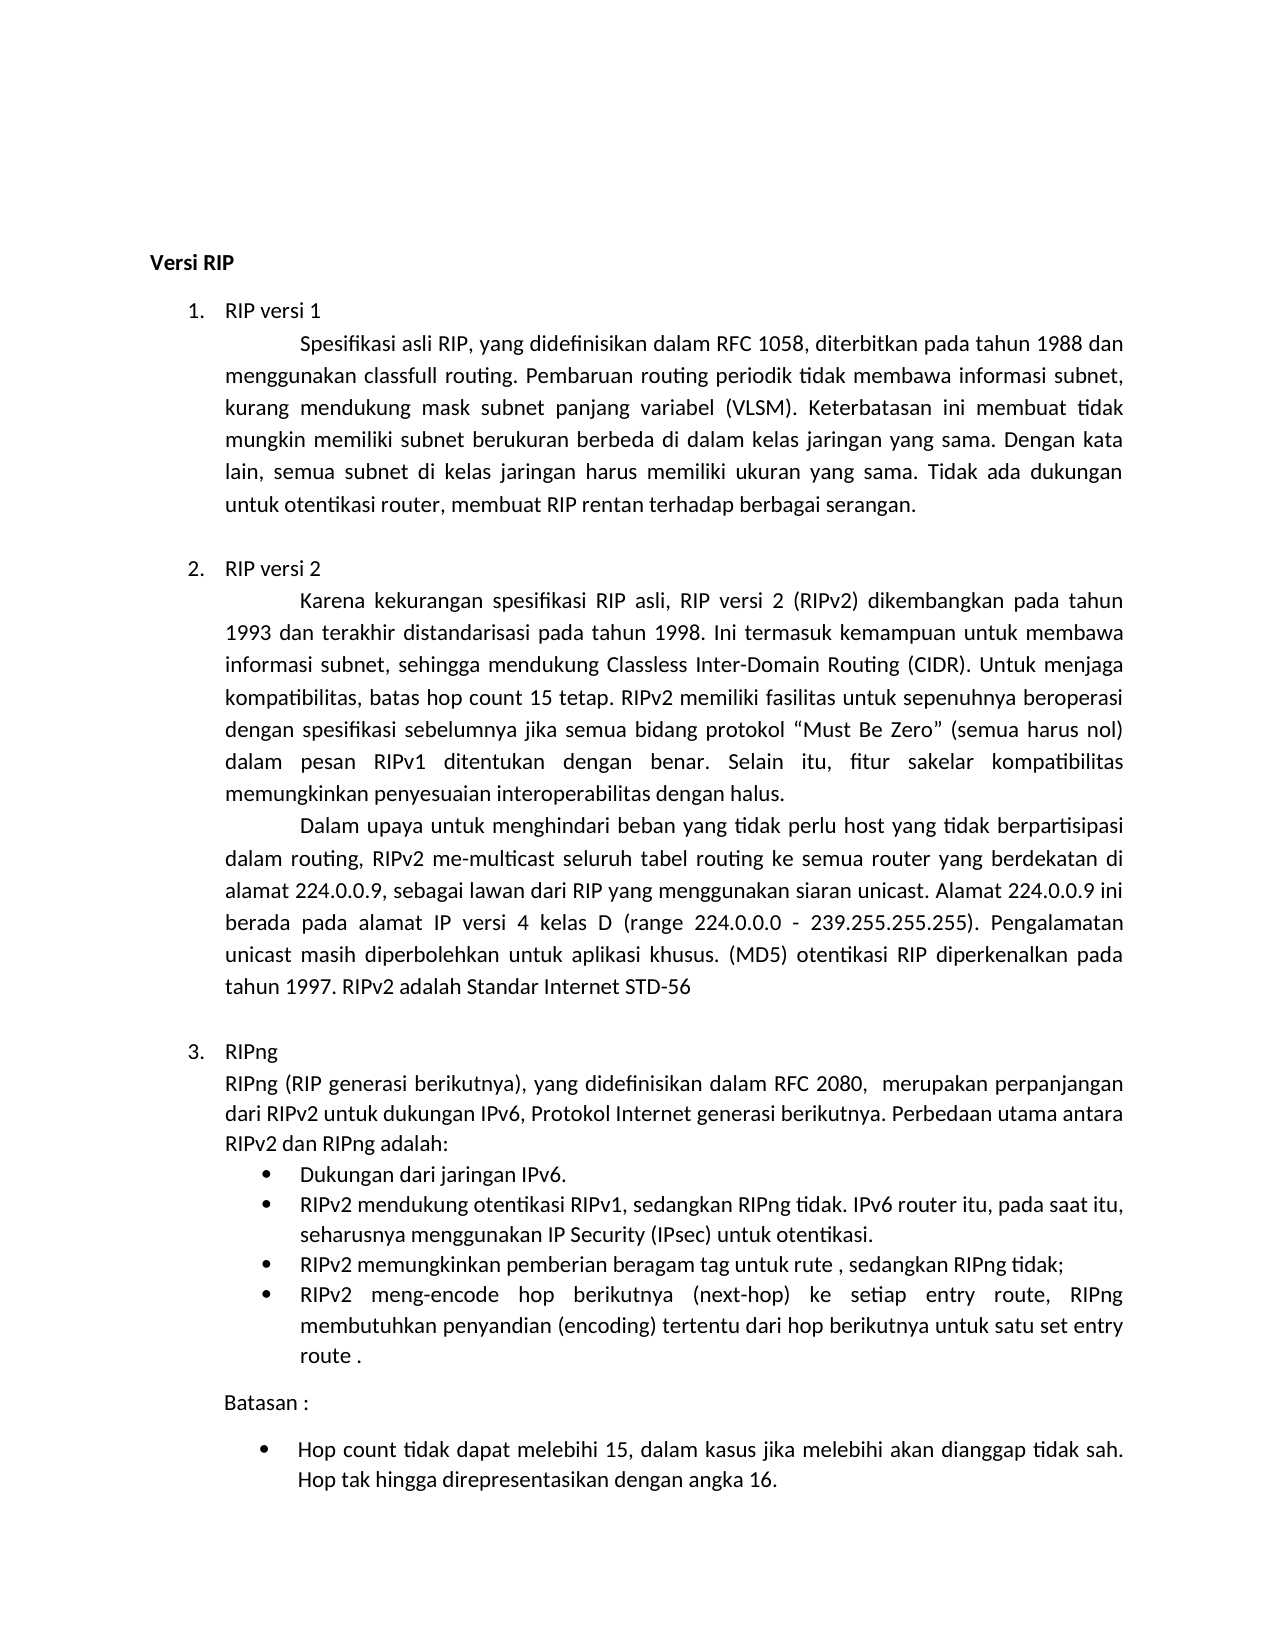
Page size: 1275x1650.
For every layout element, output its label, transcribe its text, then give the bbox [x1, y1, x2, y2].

list Karena kekurangan spesifikasi RIP asli, RIP versi 2 (RIPv2) dikembangkan pada tahun 1993 dan terakhir distandarisasi pada tahun 1998. Ini termasuk kemampuan untuk membawa informasi subnet, sehingga mendukung Classless Inter-Domain Routing (CIDR). Untuk menjaga kompatibilitas, batas hop count 15 tetap. RIPv2 memiliki fasilitas untuk sepenuhnya beroperasi dengan spesifikasi sebelumnya jika semua bidang protokol “Must Be Zero” (semua harus nol) dalam pesan RIPv1 ditentukan dengan benar. Selain itu, fitur sakelar kompatibilitas memungkinkan penyesuaian interoperabilitas dengan halus. [225, 586, 1125, 807]
list RIPv2 mendukung otentikasi RIPv1, sedangkan RIPng tidak. IPv6 router itu, pada saat itu, seharusnya menggunakan IP Security (IPsec) untuk otentikasi. [262, 1190, 1125, 1248]
list RIP versi 2 [187, 554, 1125, 582]
list Dukungan dari jaringan IPv6. [262, 1160, 1125, 1188]
list RIPng [187, 1037, 1125, 1065]
text Batasan : [224, 1388, 1125, 1416]
text Versi RIP [150, 248, 1125, 276]
list Spesifikasi asli RIP, yang didefinisikan dalam RFC 1058, diterbitkan pada tahun 1988 dan menggunakan classfull routing. Pembaruan routing periodik tidak membawa informasi subnet, kurang mendukung mask subnet panjang variabel (VLSM). Keterbatasan ini membuat tidak mungkin memiliki subnet berukuran berbeda di dalam kelas jaringan yang sama. Dengan kata lain, semua subnet di kelas jaringan harus memiliki ukuran yang sama. Tidak ada dukungan untuk otentikasi router, membuat RIP rentan terhadap berbagai serangan. [225, 329, 1125, 518]
list RIPng (RIP generasi berikutnya), yang didefinisikan dalam RFC 2080, merupakan perpanjangan dari RIPv2 untuk dukungan IPv6, Protokol Internet generasi berikutnya. Perbedaan utama antara RIPv2 dan RIPng adalah: [225, 1069, 1125, 1157]
list Dalam upaya untuk menghindari beban yang tidak perlu host yang tidak berpartisipasi dalam routing, RIPv2 me-multicast seluruh tabel routing ke semua router yang berdekatan di alamat 224.0.0.9, sebagai lawan dari RIP yang menggunakan siaran unicast. Alamat 224.0.0.9 ini berada pada alamat IP versi 4 kelas D (range 224.0.0.0 - 239.255.255.255). Pengalamatan unicast masih diperbolehkan untuk aplikasi khusus. (MD5) otentikasi RIP diperkenalkan pada tahun 1997. RIPv2 adalah Standar Internet STD-56 [225, 812, 1125, 1001]
list RIPv2 memungkinkan pemberian beragam tag untuk rute , sedangkan RIPng tidak; [262, 1250, 1125, 1278]
list RIPv2 meng-encode hop berikutnya (next-hop) ke setiap entry route, RIPng membutuhkan penyandian (encoding) tertentu dari hop berikutnya untuk satu set entry route . [262, 1281, 1125, 1369]
list RIP versi 1 [187, 297, 1125, 324]
list Hop count tidak dapat melebihi 15, dalam kasus jika melebihi akan dianggap tidak sah. Hop tak hingga direpresentasikan dengan angka 16. [260, 1435, 1125, 1493]
